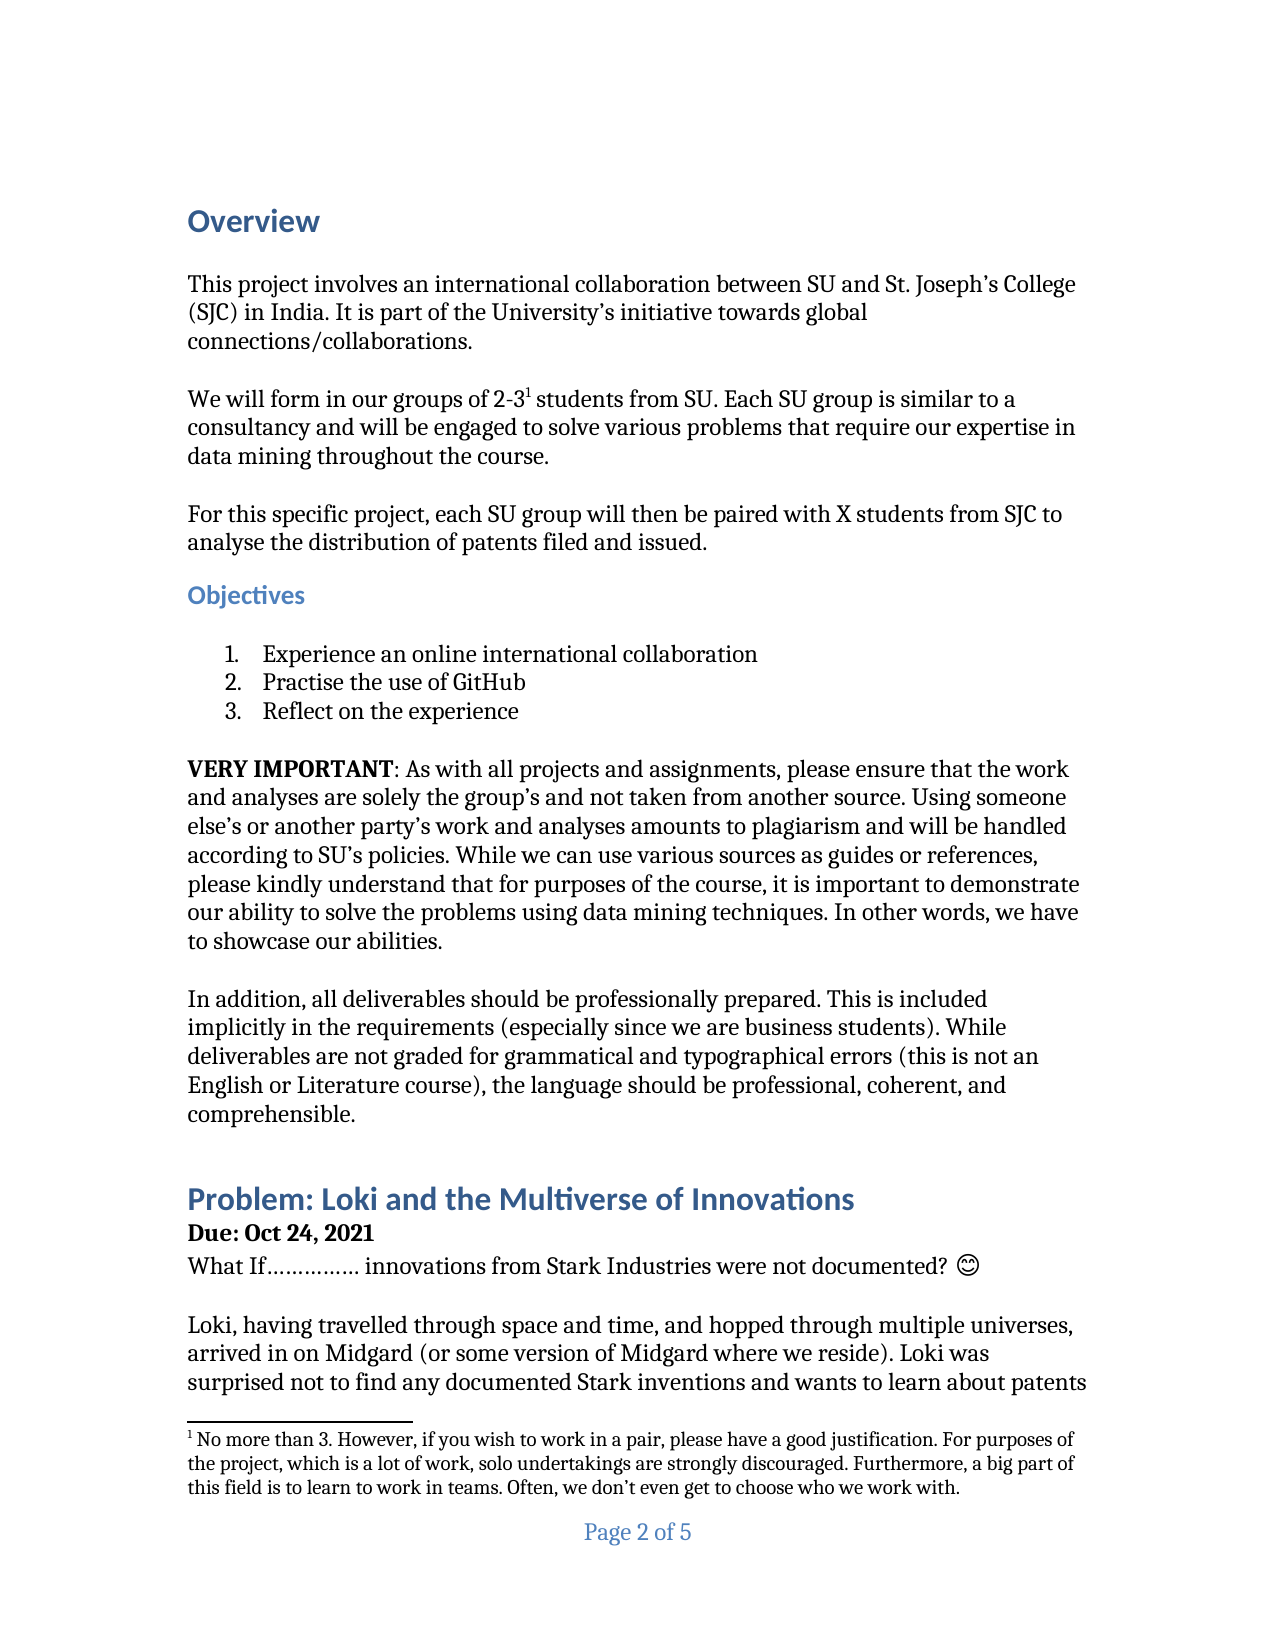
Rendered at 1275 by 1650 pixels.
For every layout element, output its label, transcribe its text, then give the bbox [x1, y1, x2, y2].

subtitle Problem: Loki and the Multiverse of Innovations [187, 1178, 1087, 1219]
subtitle Overview [187, 200, 1087, 241]
text For this specific project, each SU group will then be paired with X students from SJC to analyse the distribution of patents filed and issued. [187, 499, 1087, 557]
text We will form in our groups of 2-3 students from SU. Each SU group is similar to a consultancy and will be engaged to solve various problems that require our expertise in data mining throughout the course. [187, 384, 1087, 471]
text VERY IMPORTANT: As with all projects and assignments, please ensure that the work and analyses are solely the group’s and not taken from another source. Using someone else’s or another party’s work and analyses amounts to plagiarism and will be handled according to SU’s policies. While we can use various sources as guides or references, please kindly understand that for purposes of the course, it is important to demonstrate our ability to solve the problems using data mining techniques. In other words, we have to showcase our abilities. [187, 754, 1087, 956]
text What If…………… innovations from Stark Industries were not documented? [187, 1248, 1087, 1282]
text Due: Oct 24, 2021 [187, 1219, 1087, 1248]
list Experience an online international collaboration [225, 639, 1087, 668]
list Practise the use of GitHub [225, 668, 1087, 697]
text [187, 1311, 1087, 1397]
subtitle Objectives [187, 578, 1087, 611]
text This project involves an international collaboration between SU and St. Joseph’s College (SJC) in India. It is part of the University’s initiative towards global connections/collaborations. [187, 269, 1087, 356]
text In addition, all deliverables should be professionally prepared. This is included implicitly in the requirements (especially since we are business students). While deliverables are not graded for grammatical and typographical errors (this is not an English or Literature course), the language should be professional, coherent, and comprehensible. [187, 984, 1087, 1128]
list Reflect on the experience [225, 697, 1087, 726]
